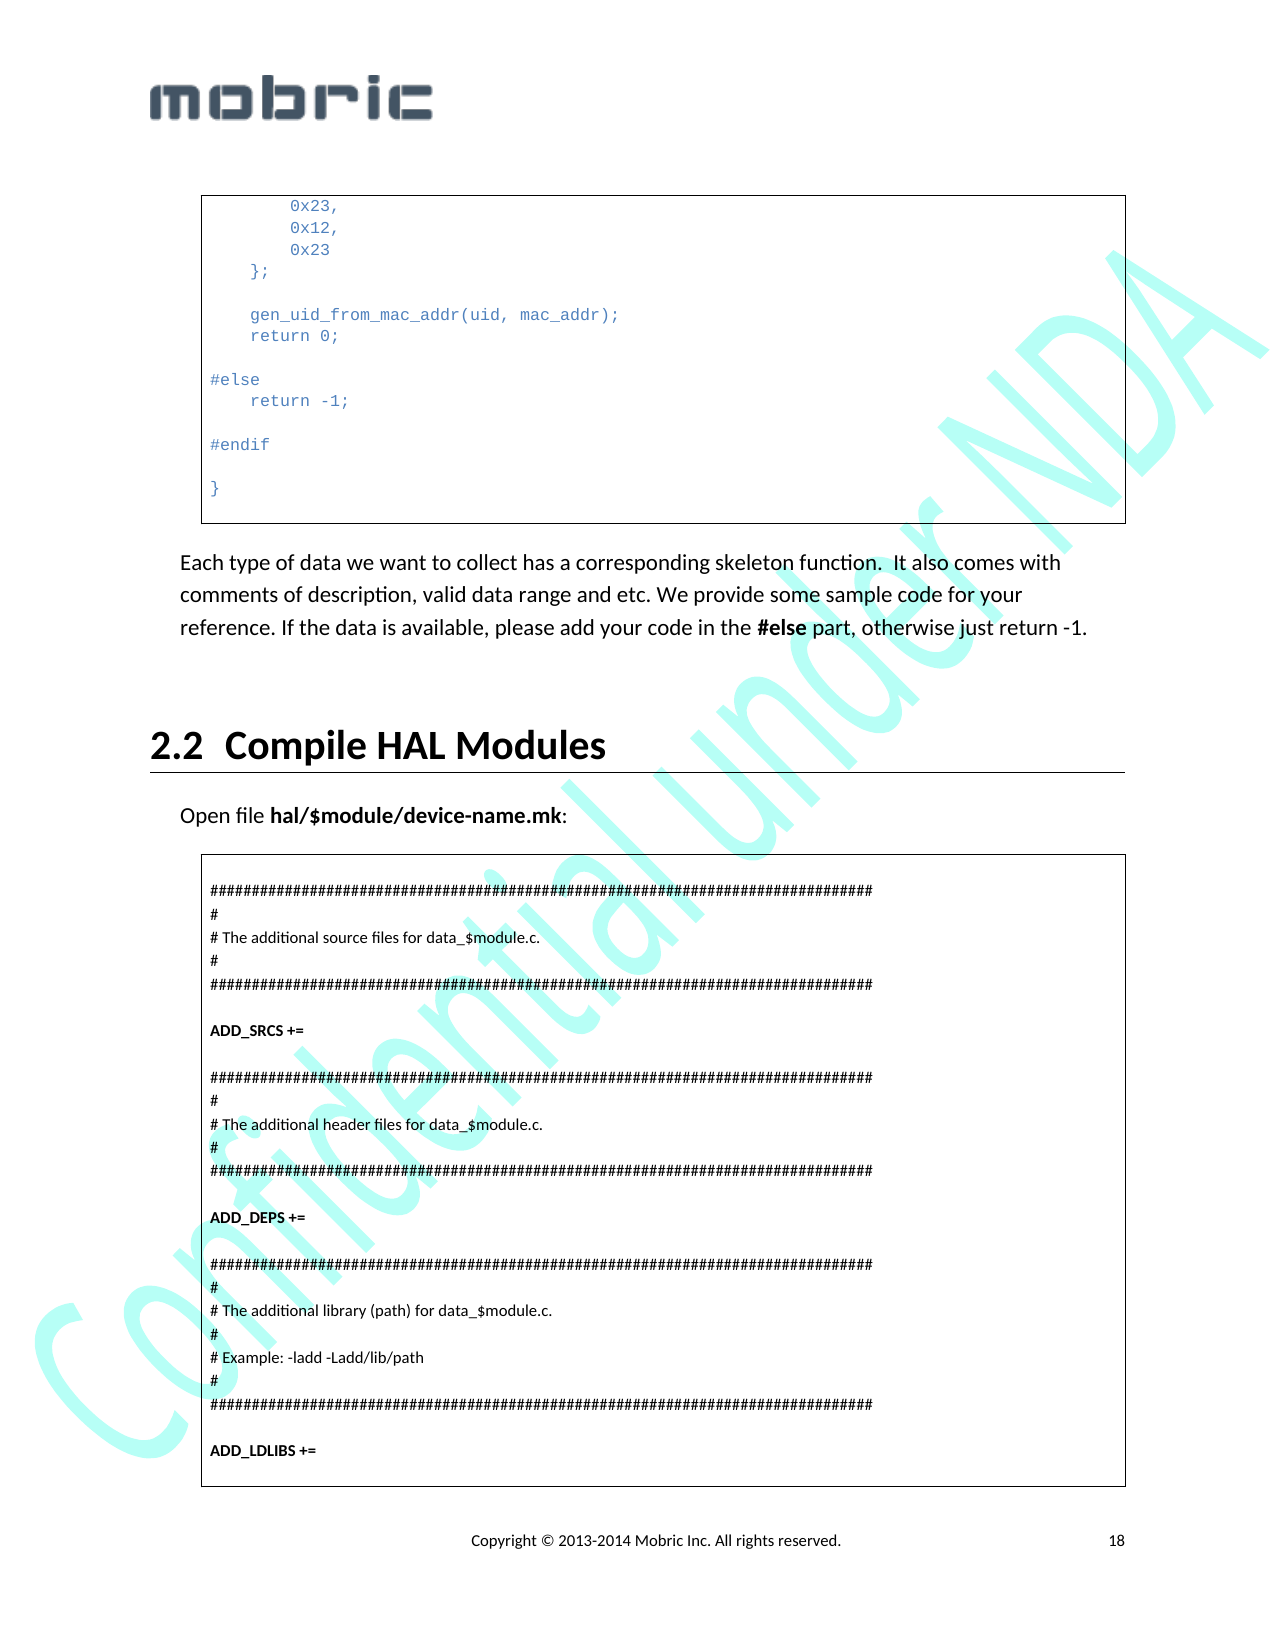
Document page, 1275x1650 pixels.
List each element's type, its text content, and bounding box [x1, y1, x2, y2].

list ################################################################################ [202, 878, 1125, 901]
list # [202, 1368, 1125, 1391]
list ################################################################################ [202, 1391, 1125, 1414]
list ################################################################################ [202, 971, 1125, 994]
list ADD_LDLIBS += [202, 1438, 1125, 1461]
list return -1; [202, 390, 1125, 412]
list # The additional source files for data_$module.c. [202, 924, 1125, 948]
list 0x23, [202, 196, 1125, 216]
picture [150, 75, 433, 121]
list # The additional header files for data_$module.c. [202, 1111, 1125, 1134]
list #endif [202, 433, 1125, 455]
list ################################################################################ [202, 1251, 1125, 1274]
list ADD_SRCS += [202, 1018, 1125, 1041]
list return 0; [202, 325, 1125, 347]
list }; [202, 260, 1125, 282]
list # [202, 948, 1125, 971]
list # [202, 1321, 1125, 1344]
list gen_uid_from_mac_addr(uid, mac_addr); [202, 303, 1125, 325]
list ADD_DEPS += [202, 1204, 1125, 1228]
list # The additional library (path) for data_$module.c. [202, 1298, 1125, 1321]
list # Example: -ladd -Ladd/lib/path [202, 1344, 1125, 1368]
list # [202, 1274, 1125, 1298]
list # [202, 1088, 1125, 1111]
list # [202, 1134, 1125, 1158]
list 0x12, [202, 216, 1125, 238]
text Each type of data we want to collect has a corresponding skeleton function. It also comes with comments of description, valid data range and etc. We provide some sample code for your reference. If the data is available, please add your code in the #else part, otherwise just return -1. [180, 548, 1125, 641]
text Open file hal/$module/device-name.mk: [180, 801, 1125, 829]
list ################################################################################ [202, 1158, 1125, 1181]
list 0x23 [202, 238, 1125, 260]
list } [202, 476, 1125, 498]
list # [202, 901, 1125, 924]
list #else [202, 368, 1125, 390]
list ################################################################################ [202, 1064, 1125, 1088]
text 2.2 Compile HAL Modules [150, 719, 1125, 772]
